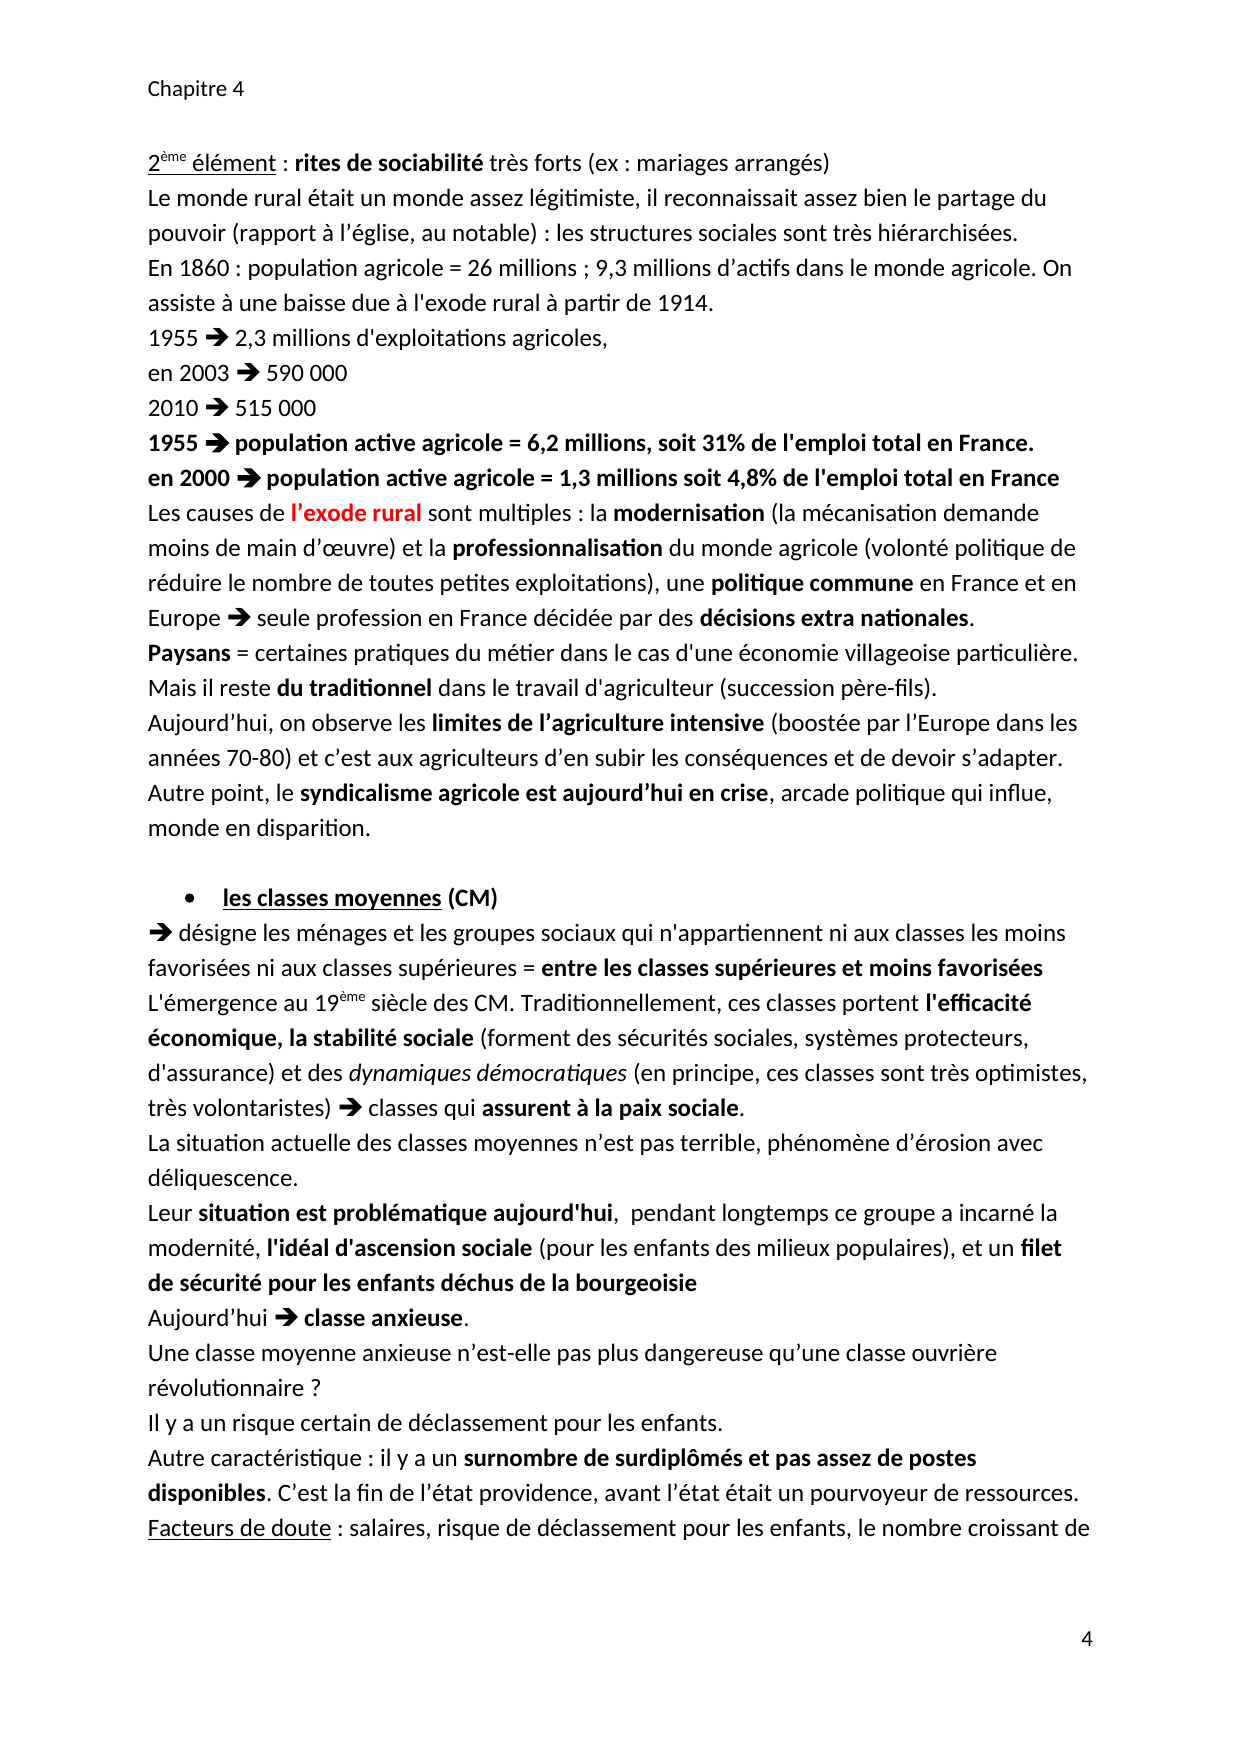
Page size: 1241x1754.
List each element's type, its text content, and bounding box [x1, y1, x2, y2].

text 2ème élément : rites de sociabilité très forts (ex : mariages arrangés) [148, 148, 1093, 178]
text Autre point, le syndicalisme agricole est aujourd’hui en crise, arcade politique qui influe, monde en disparition. [148, 778, 1093, 843]
text Le monde rural était un monde assez légitimiste, il reconnaissait assez bien le partage du pouvoir (rapport à l’église, au notable) : les structures sociales sont très hiérarchisées. [148, 183, 1093, 248]
text Aujourd’hui classe anxieuse. Une classe moyenne anxieuse n’est-elle pas plus dangereuse qu’une classe ouvrière révolutionnaire ? [148, 1303, 1093, 1403]
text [148, 1408, 1093, 1543]
text En 1860 : population agricole = 26 millions ; 9,3 millions d’actifs dans le monde agricole. On assiste à une baisse due à l'exode rural à partir de 1914. 1955 2,3 millions d'exploitations agricoles, en 2003 590 000 2010 515 000 1955 population active agricole = 6,2 millions, soit 31% de l'emploi total en France. en 2000 population active agricole = 1,3 millions soit 4,8% de l'emploi total en France Les causes de l’exode rural sont multiples : la modernisation (la mécanisation demande moins de main d’œuvre) et la professionnalisation du monde agricole (volonté politique de réduire le nombre de toutes petites exploitations), une politique commune en France et en Europe seule profession en France décidée par des décisions extra nationales. Paysans = certaines pratiques du métier dans le cas d'une économie villageoise particulière. Mais il reste du traditionnel dans le travail d'agriculteur (succession père-fils). [148, 253, 1093, 703]
text Aujourd’hui, on observe les limites de l’agriculture intensive (boostée par l’Europe dans les années 70-80) et c’est aux agriculteurs d’en subir les conséquences et de devoir s’adapter. [148, 708, 1093, 773]
text désigne les ménages et les groupes sociaux qui n'appartiennent ni aux classes les moins favorisées ni aux classes supérieures = entre les classes supérieures et moins favorisées L'émergence au 19ème siècle des CM. Traditionnellement, ces classes portent l'efficacité économique, la stabilité sociale (forment des sécurités sociales, systèmes protecteurs, d'assurance) et des dynamiques démocratiques (en principe, ces classes sont très optimistes, très volontaristes) classes qui assurent à la paix sociale. La situation actuelle des classes moyennes n’est pas terrible, phénomène d’érosion avec déliquescence. Leur situation est problématique aujourd'hui, pendant longtemps ce groupe a incarné la modernité, l'idéal d'ascension sociale (pour les enfants des milieux populaires), et un filet de sécurité pour les enfants déchus de la bourgeoisie [148, 918, 1093, 1298]
list les classes moyennes (CM) [185, 883, 1093, 913]
